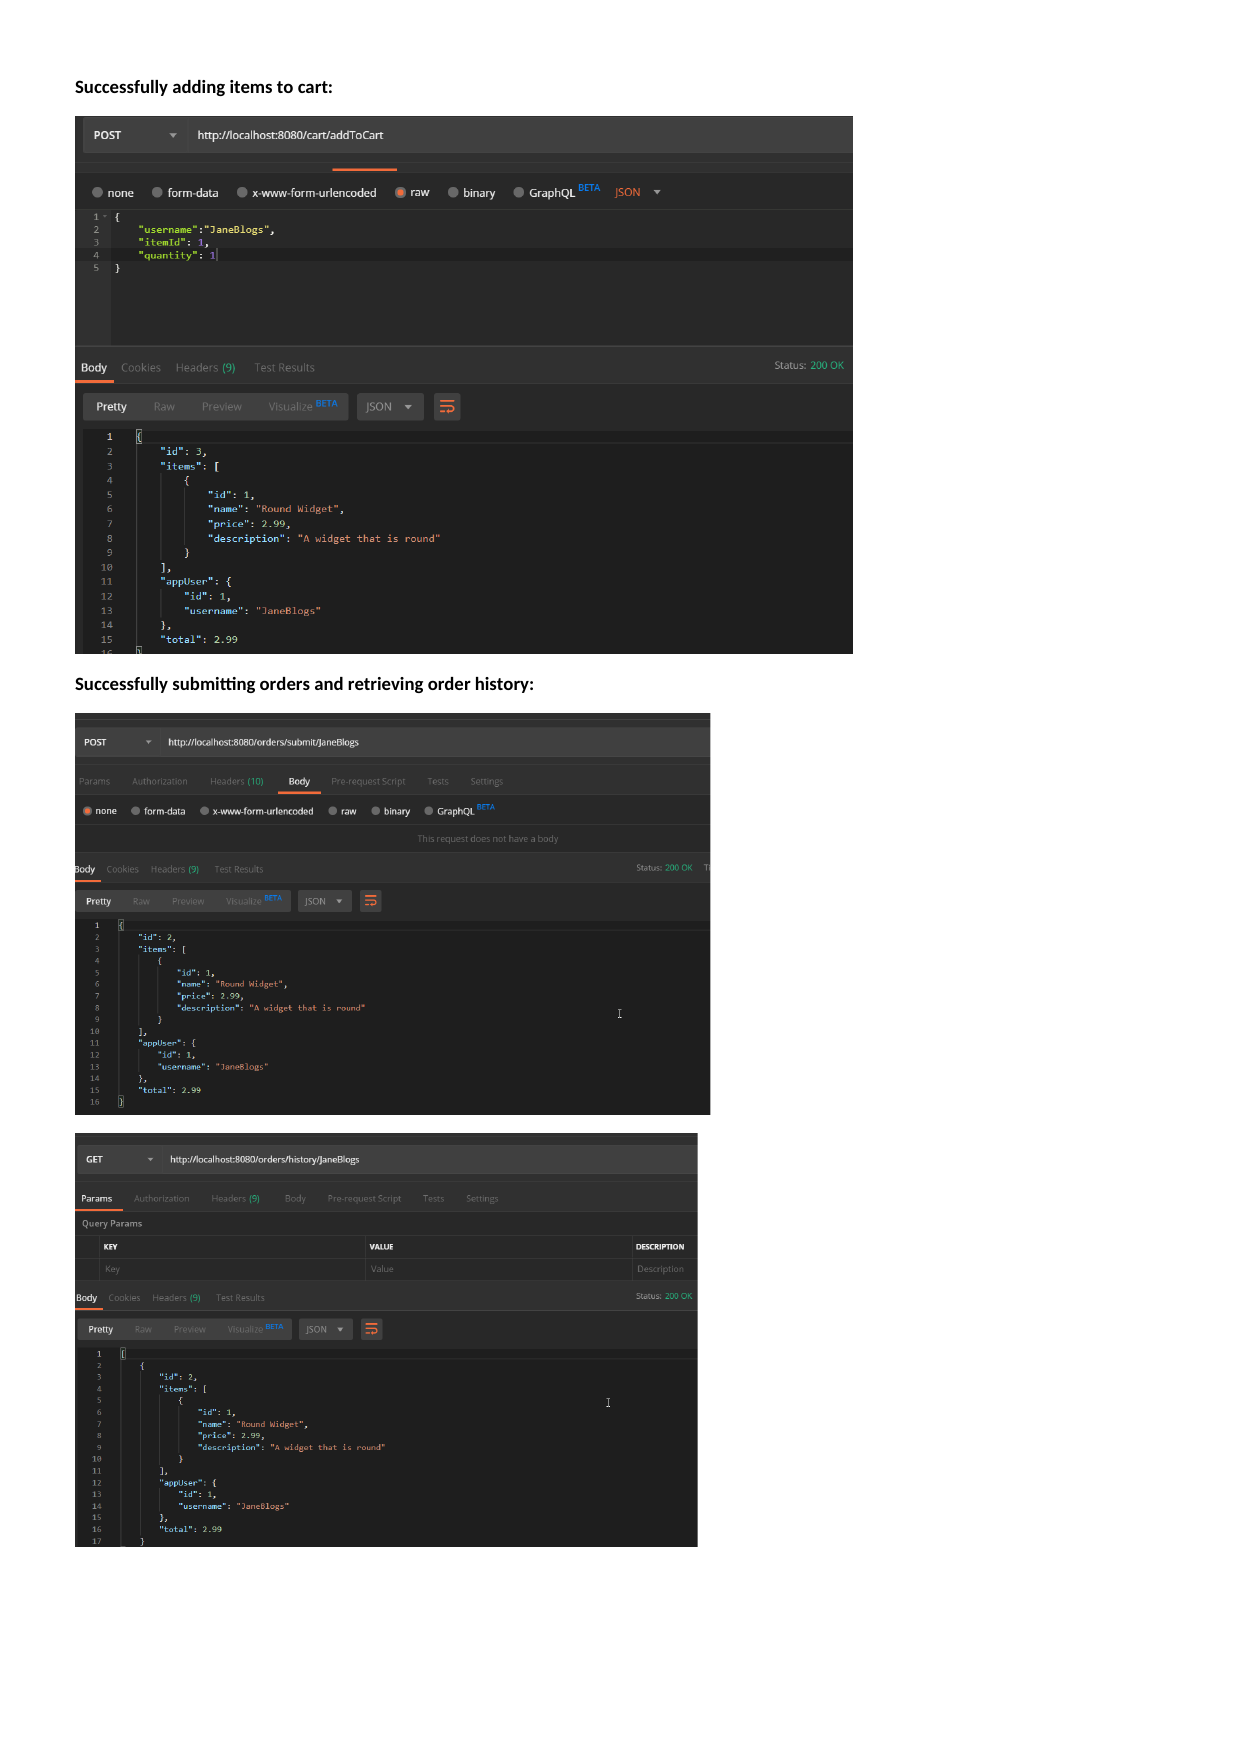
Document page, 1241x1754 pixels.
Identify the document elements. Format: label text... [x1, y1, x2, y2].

picture [75, 116, 853, 654]
text Successfully adding items to cart: [75, 75, 1165, 98]
text Successfully submitting orders and retrieving order history: [75, 672, 1165, 695]
picture [75, 1133, 698, 1547]
picture [75, 713, 711, 1115]
